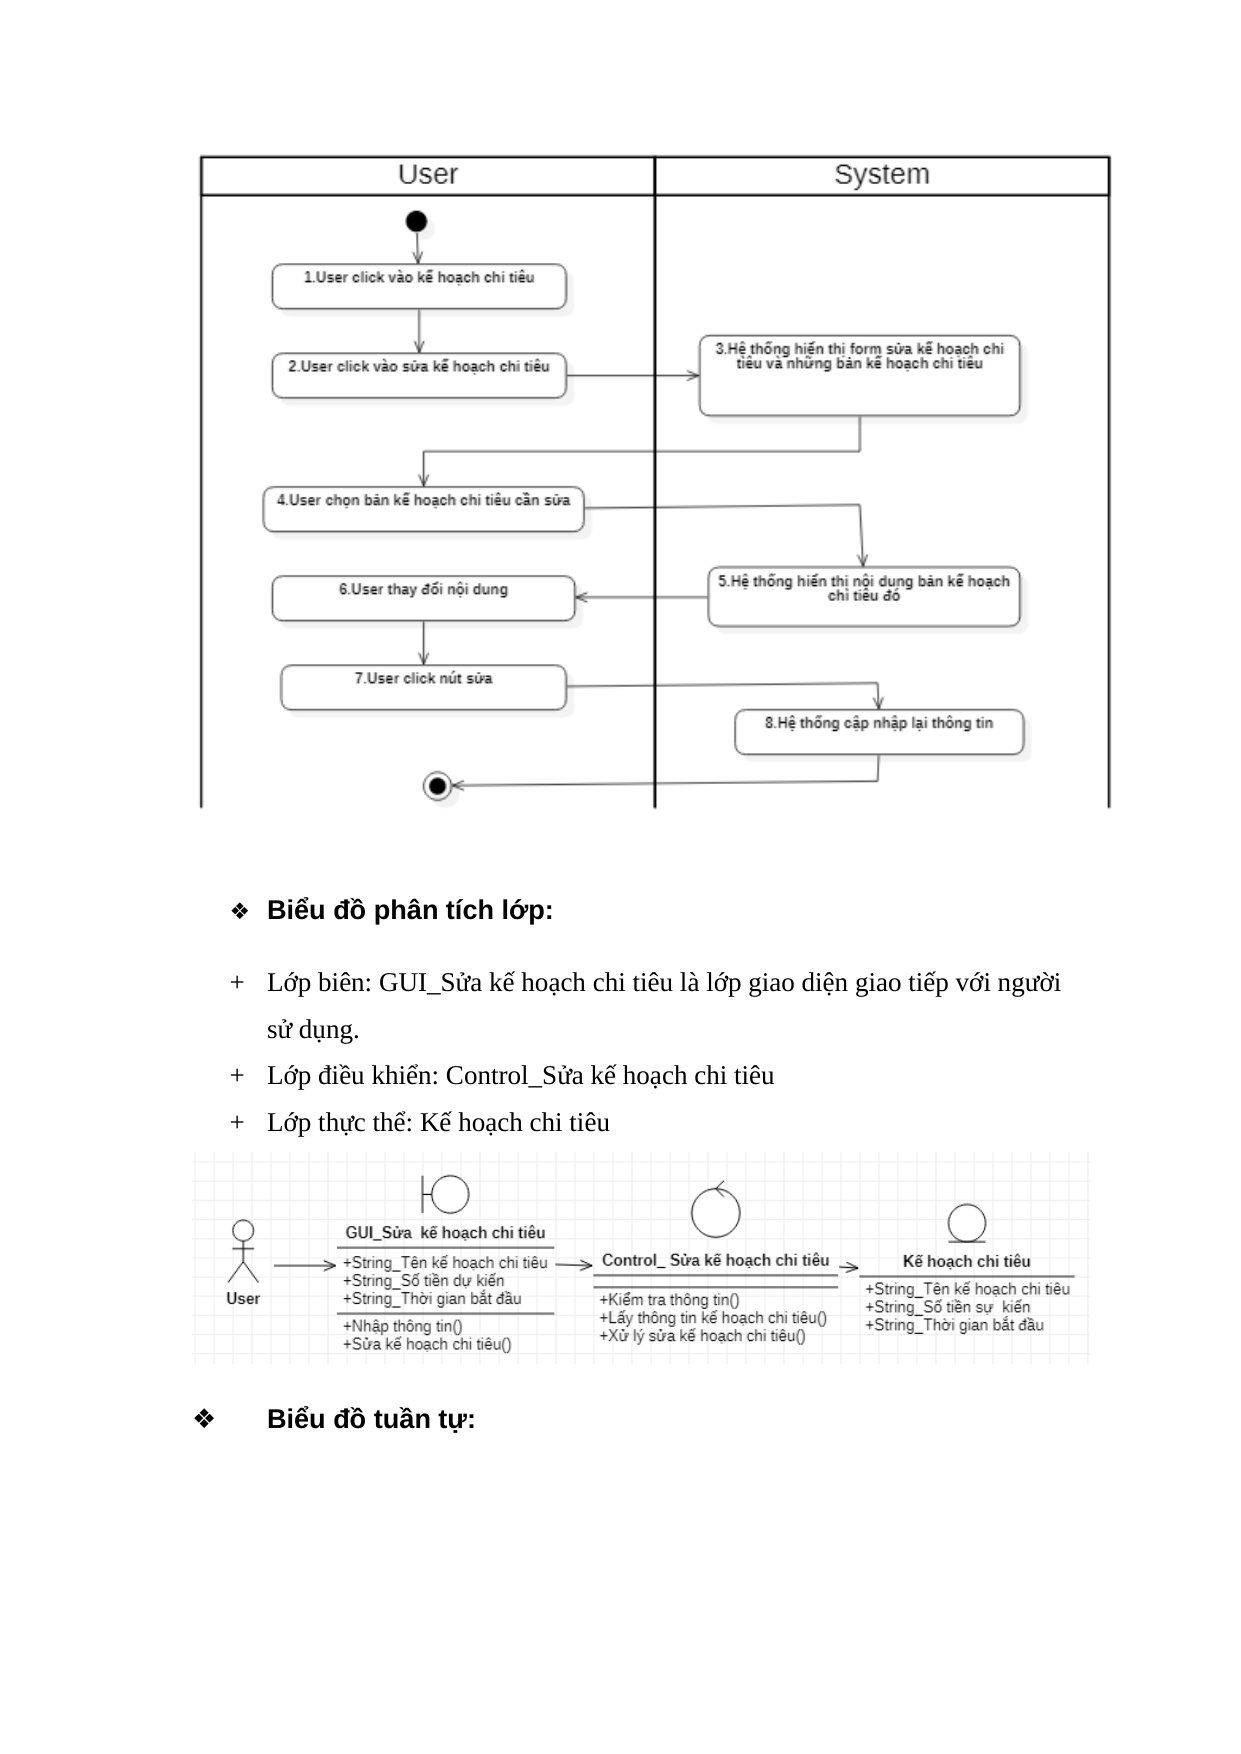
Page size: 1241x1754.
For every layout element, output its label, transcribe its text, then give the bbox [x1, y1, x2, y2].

list Lớp biên: GUI_Sửa kế hoạch chi tiêu là lớp giao diện giao tiếp với người sử dụng. [229, 966, 1090, 1044]
list Biểu đồ tuần tự: [192, 1403, 1090, 1434]
picture [191, 150, 1116, 819]
list Biểu đồ phân tích lớp: [229, 894, 1090, 925]
list Lớp thực thể: Kế hoạch chi tiêu [229, 1106, 1090, 1137]
picture [191, 1152, 1090, 1364]
list Lớp điều khiển: Control_Sửa kế hoạch chi tiêu [229, 1059, 1090, 1091]
